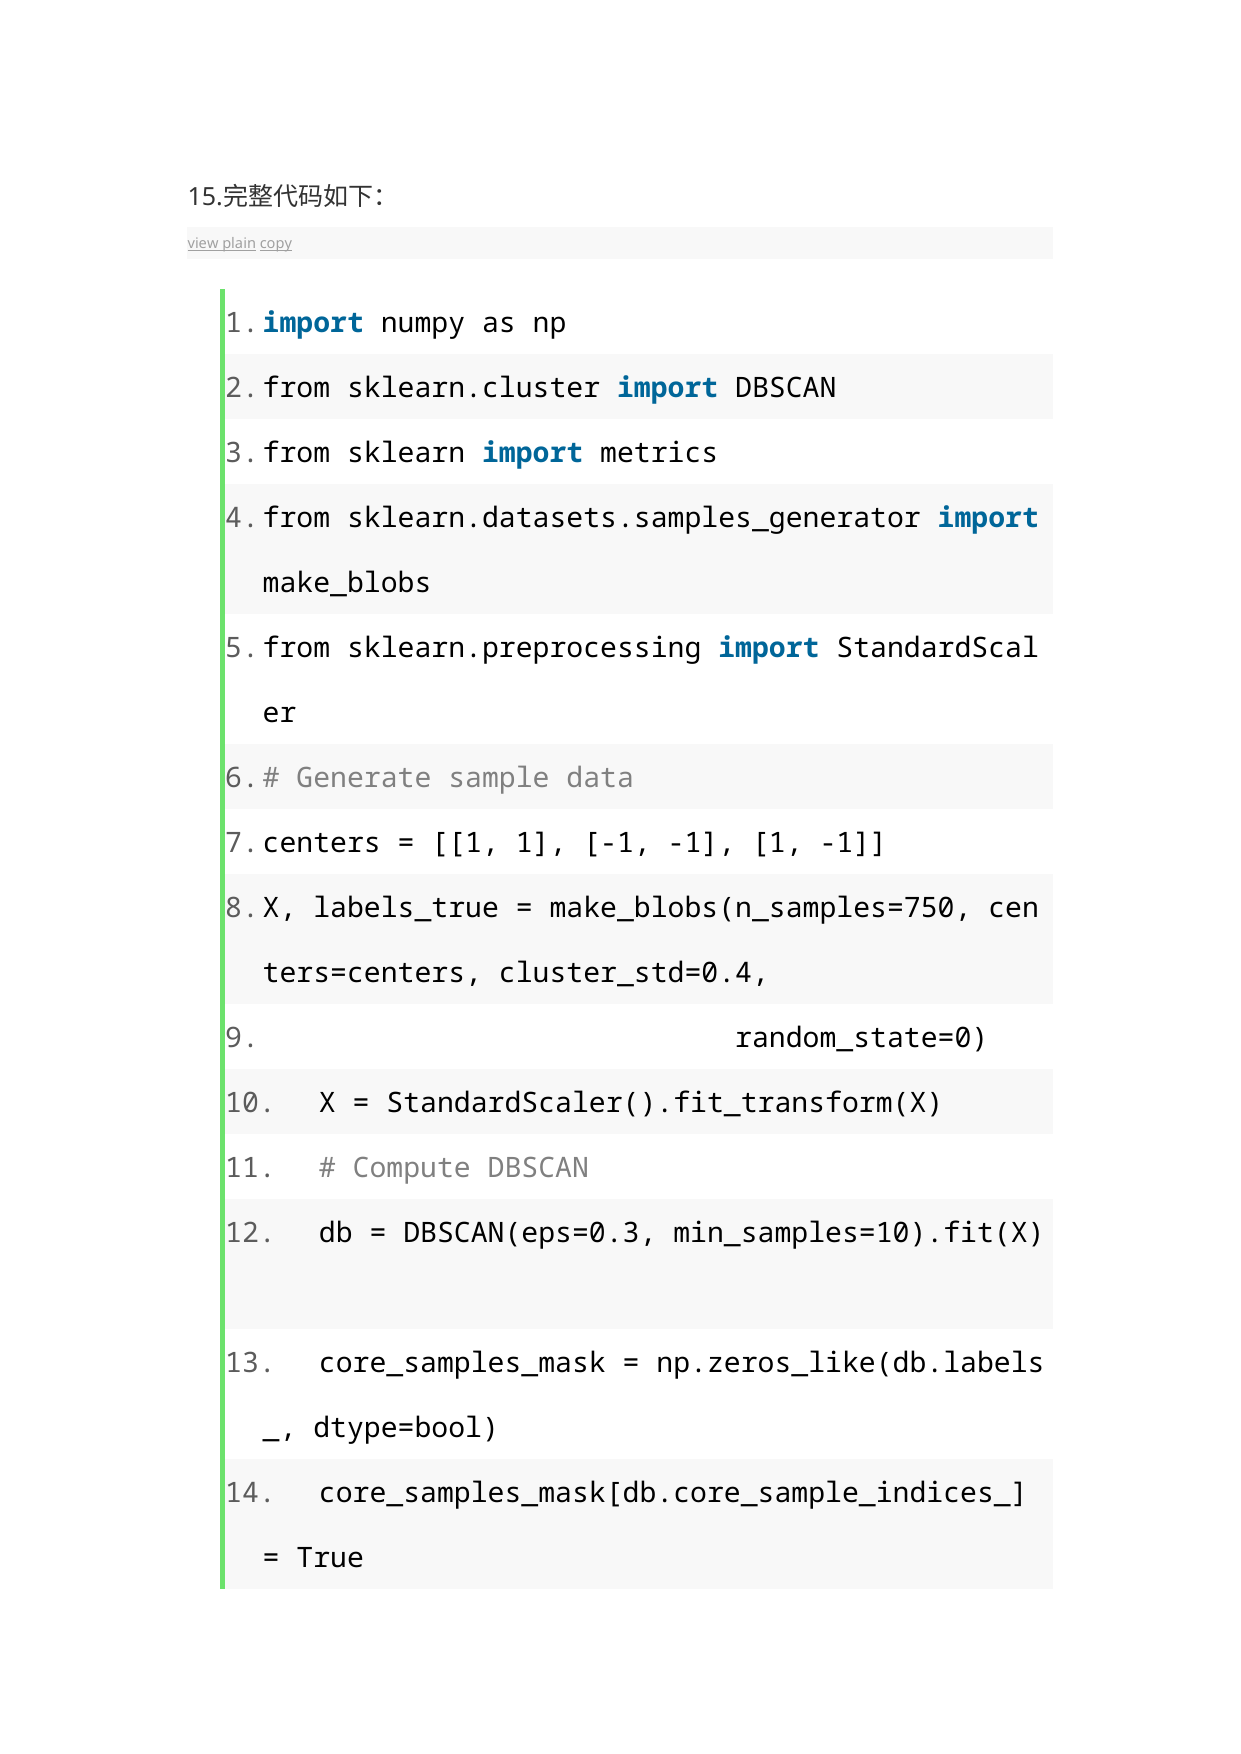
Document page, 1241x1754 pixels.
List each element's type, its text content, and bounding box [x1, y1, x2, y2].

list from sklearn import metrics [225, 419, 1053, 484]
list random_state=0) [225, 1004, 1053, 1069]
list X, labels_true = make_blobs(n_samples=750, centers=centers, cluster_std=0.4, [225, 874, 1053, 1004]
list from sklearn.datasets.samples_generator import make_blobs [225, 484, 1053, 614]
text 15.完整代码如下： [187, 162, 1053, 227]
text view plain copy [187, 227, 1053, 259]
list # Generate sample data [225, 744, 1053, 809]
list centers = [[1, 1], [-1, -1], [1, -1]] [225, 809, 1053, 874]
list from sklearn.cluster import DBSCAN [225, 354, 1053, 419]
list # Compute DBSCAN [225, 1134, 1053, 1199]
list db = DBSCAN(eps=0.3, min_samples=10).fit(X) [225, 1199, 1053, 1329]
list core_samples_mask[db.core_sample_indices_] = True [225, 1459, 1053, 1589]
list import numpy as np [225, 289, 1053, 354]
list from sklearn.preprocessing import StandardScaler [225, 614, 1053, 744]
list core_samples_mask = np.zeros_like(db.labels_, dtype=bool) [225, 1329, 1053, 1459]
list X = StandardScaler().fit_transform(X) [225, 1069, 1053, 1134]
